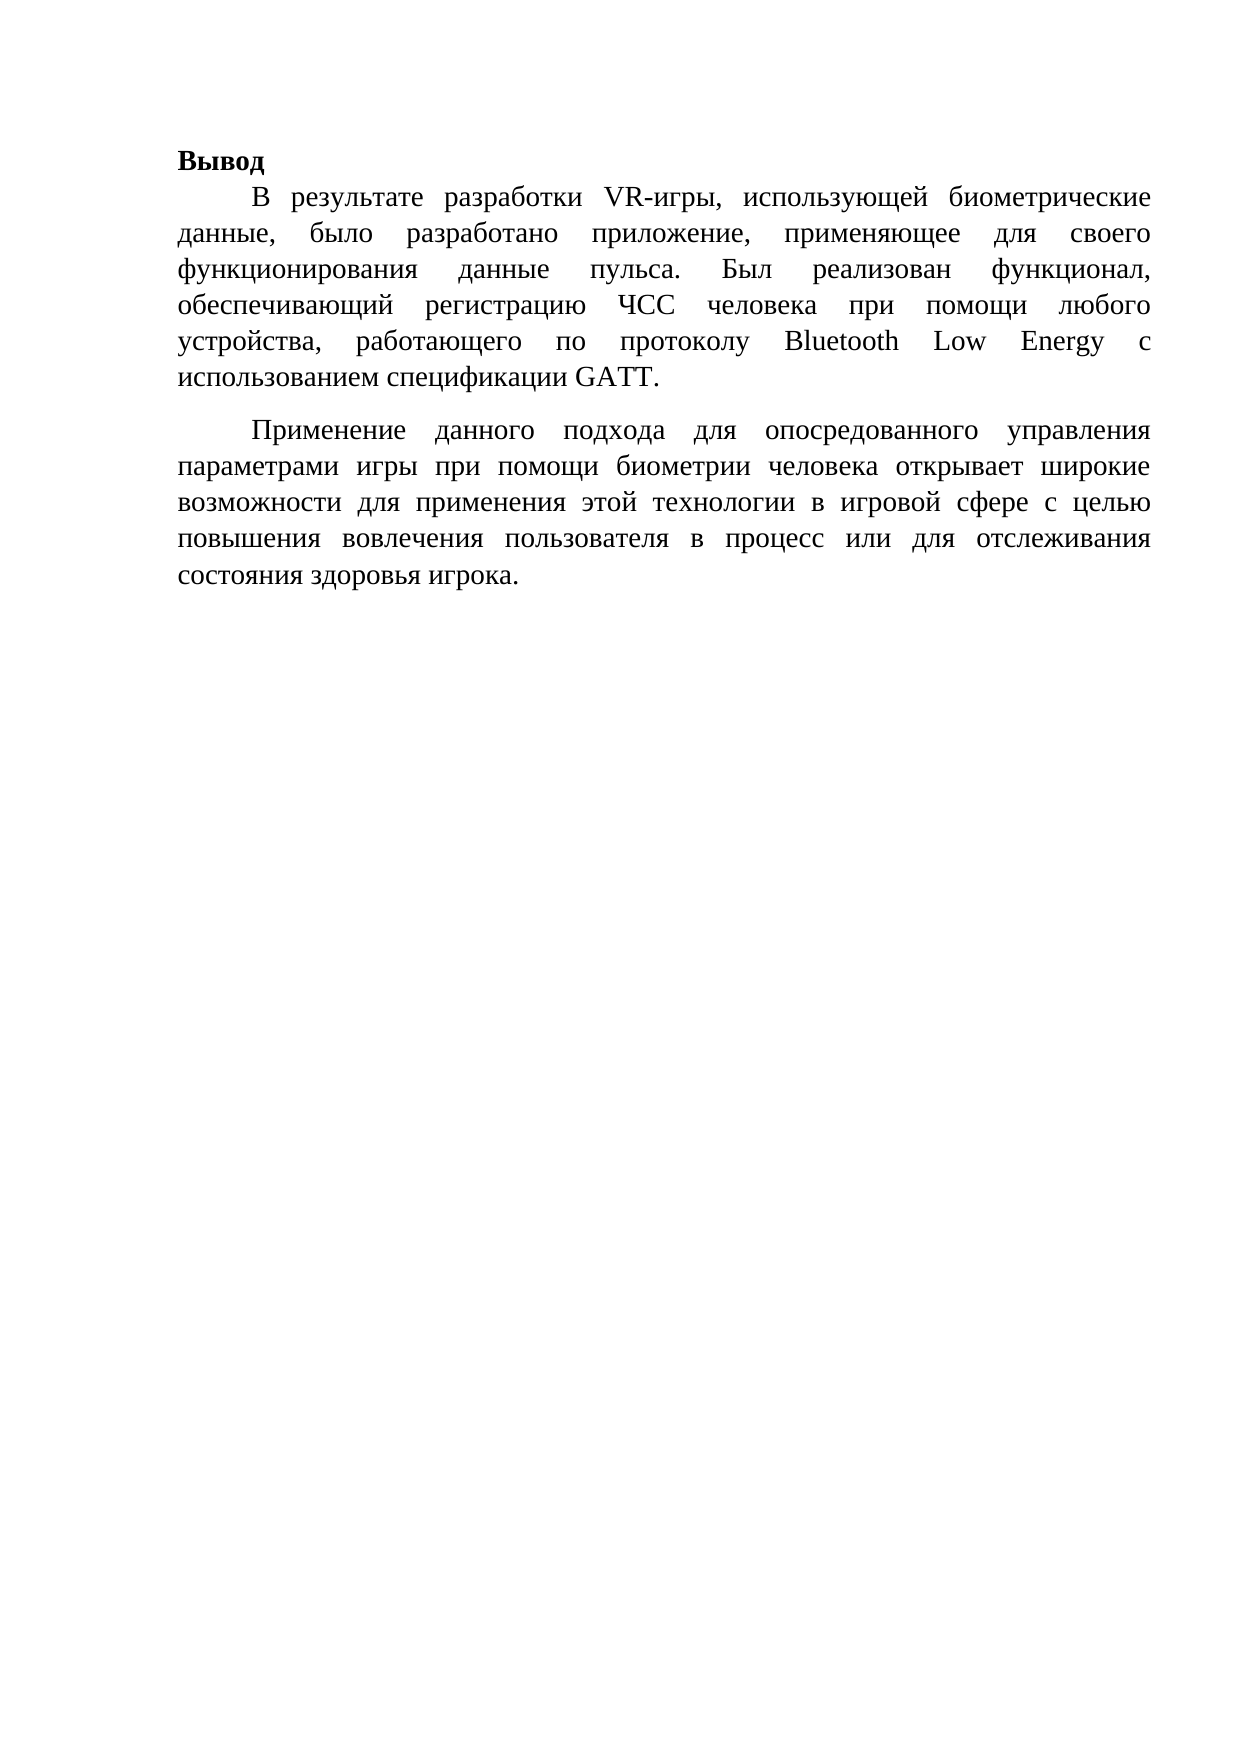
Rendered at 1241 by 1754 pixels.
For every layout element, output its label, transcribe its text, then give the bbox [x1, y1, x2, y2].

text Вывод [177, 143, 1152, 177]
text В результате разработки VR-игры, использующей биометрические данные, было разработано приложение, применяющее для своего функционирования данные пульса. Был реализован функционал, обеспечивающий регистрацию ЧСС человека при помощи любого устройства, работающего по протоколу Bluetooth Low Energy с использованием спецификации GATT. [177, 179, 1152, 393]
text Применение данного подхода для опосредованного управления параметрами игры при помощи биометрии человека открывает широкие возможности для применения этой технологии в игровой сфере с целью повышения вовлечения пользователя в процесс или для отслеживания состояния здоровья игрока. [177, 412, 1152, 590]
